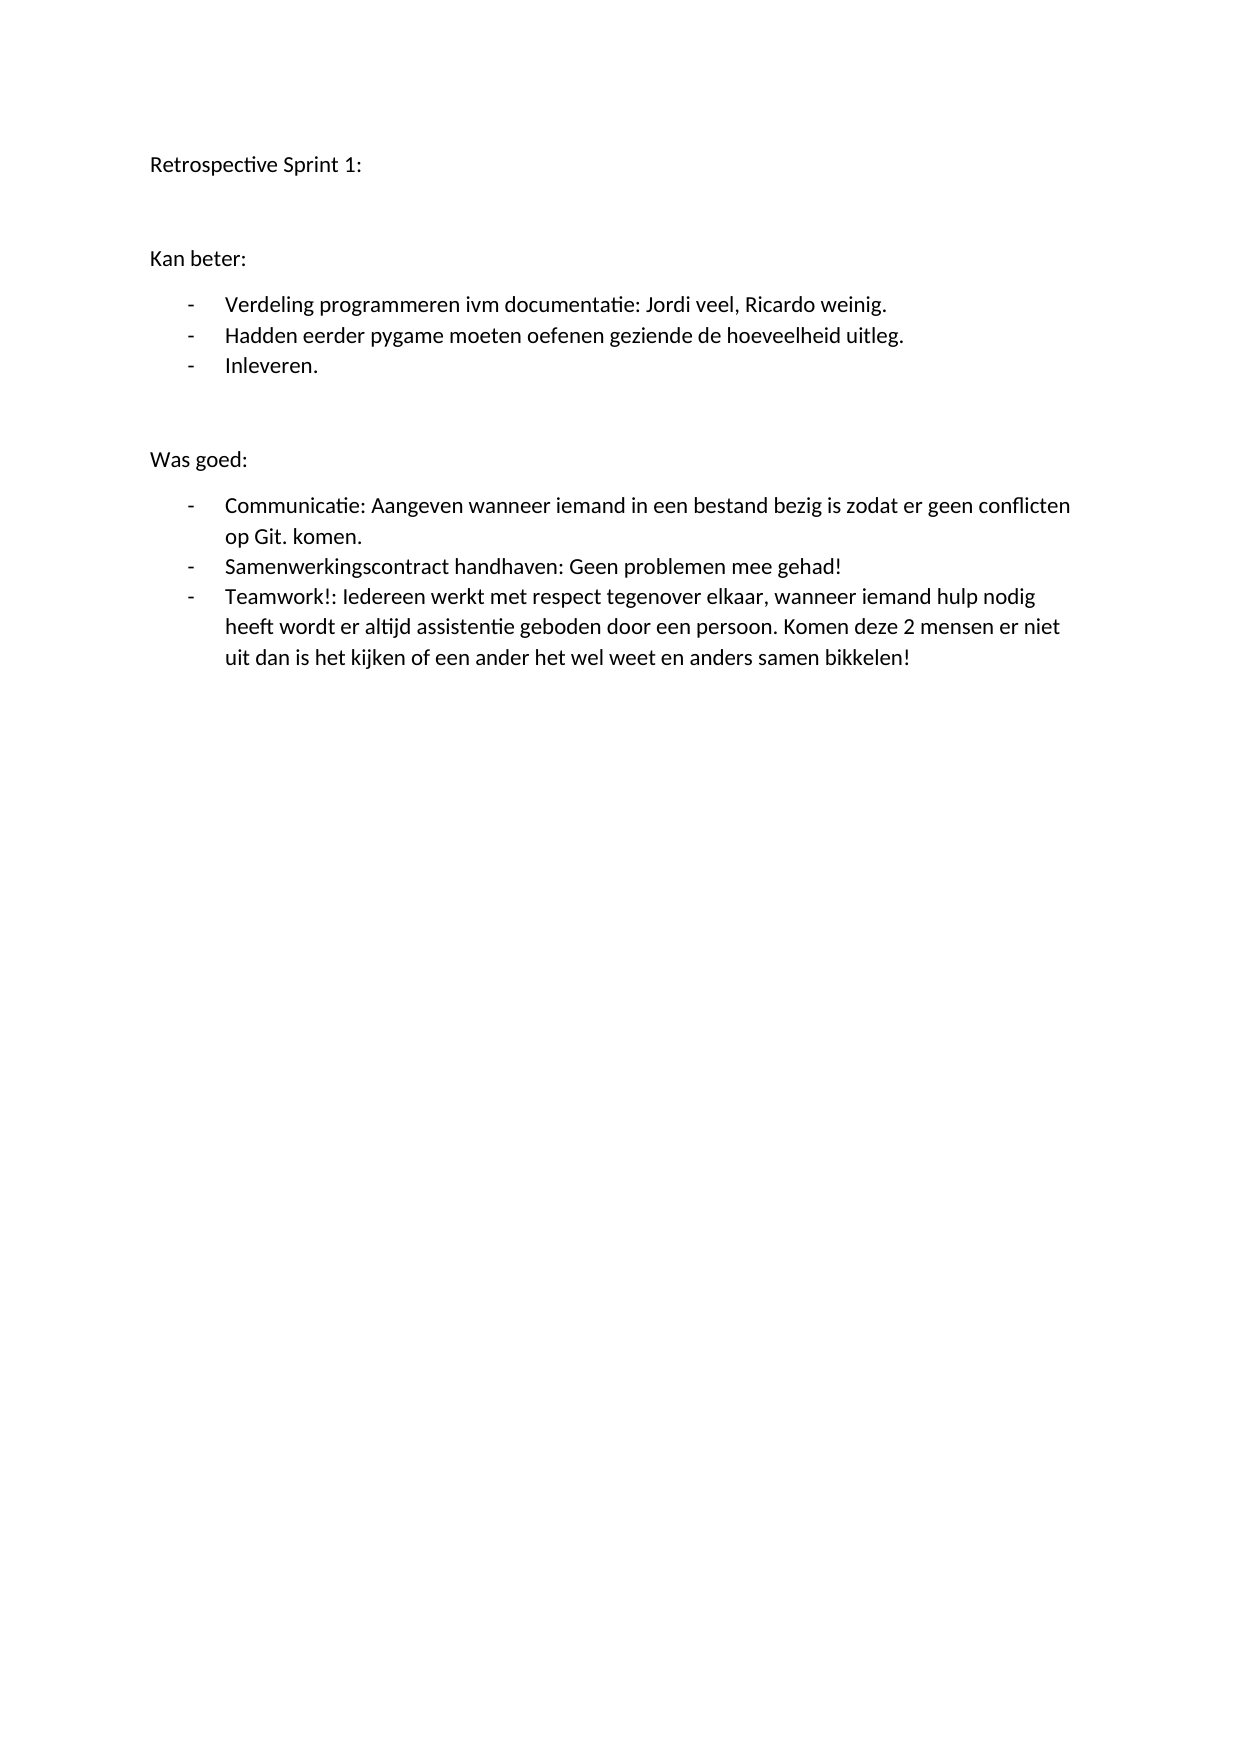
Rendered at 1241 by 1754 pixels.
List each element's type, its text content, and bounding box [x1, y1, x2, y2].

list Verdeling programmeren ivm documentatie: Jordi veel, Ricardo weinig. [187, 291, 1090, 319]
list Hadden eerder pygame moeten oefenen geziende de hoeveelheid uitleg. [187, 321, 1090, 349]
list Inleveren. [187, 351, 1090, 379]
text Was goed: [150, 445, 1090, 473]
list Teamwork!: Iedereen werkt met respect tegenover elkaar, wanneer iemand hulp nodig heeft wordt er altijd assistentie geboden door een persoon. Komen deze 2 mensen er niet uit dan is het kijken of een ander het wel weet en anders samen bikkelen! [187, 582, 1090, 671]
text Retrospective Sprint 1: [150, 150, 1090, 178]
list Samenwerkingscontract handhaven: Geen problemen mee gehad! [187, 552, 1090, 580]
text Kan beter: [150, 244, 1090, 272]
list Communicatie: Aangeven wanneer iemand in een bestand bezig is zodat er geen conflicten op Git. komen. [187, 492, 1090, 550]
